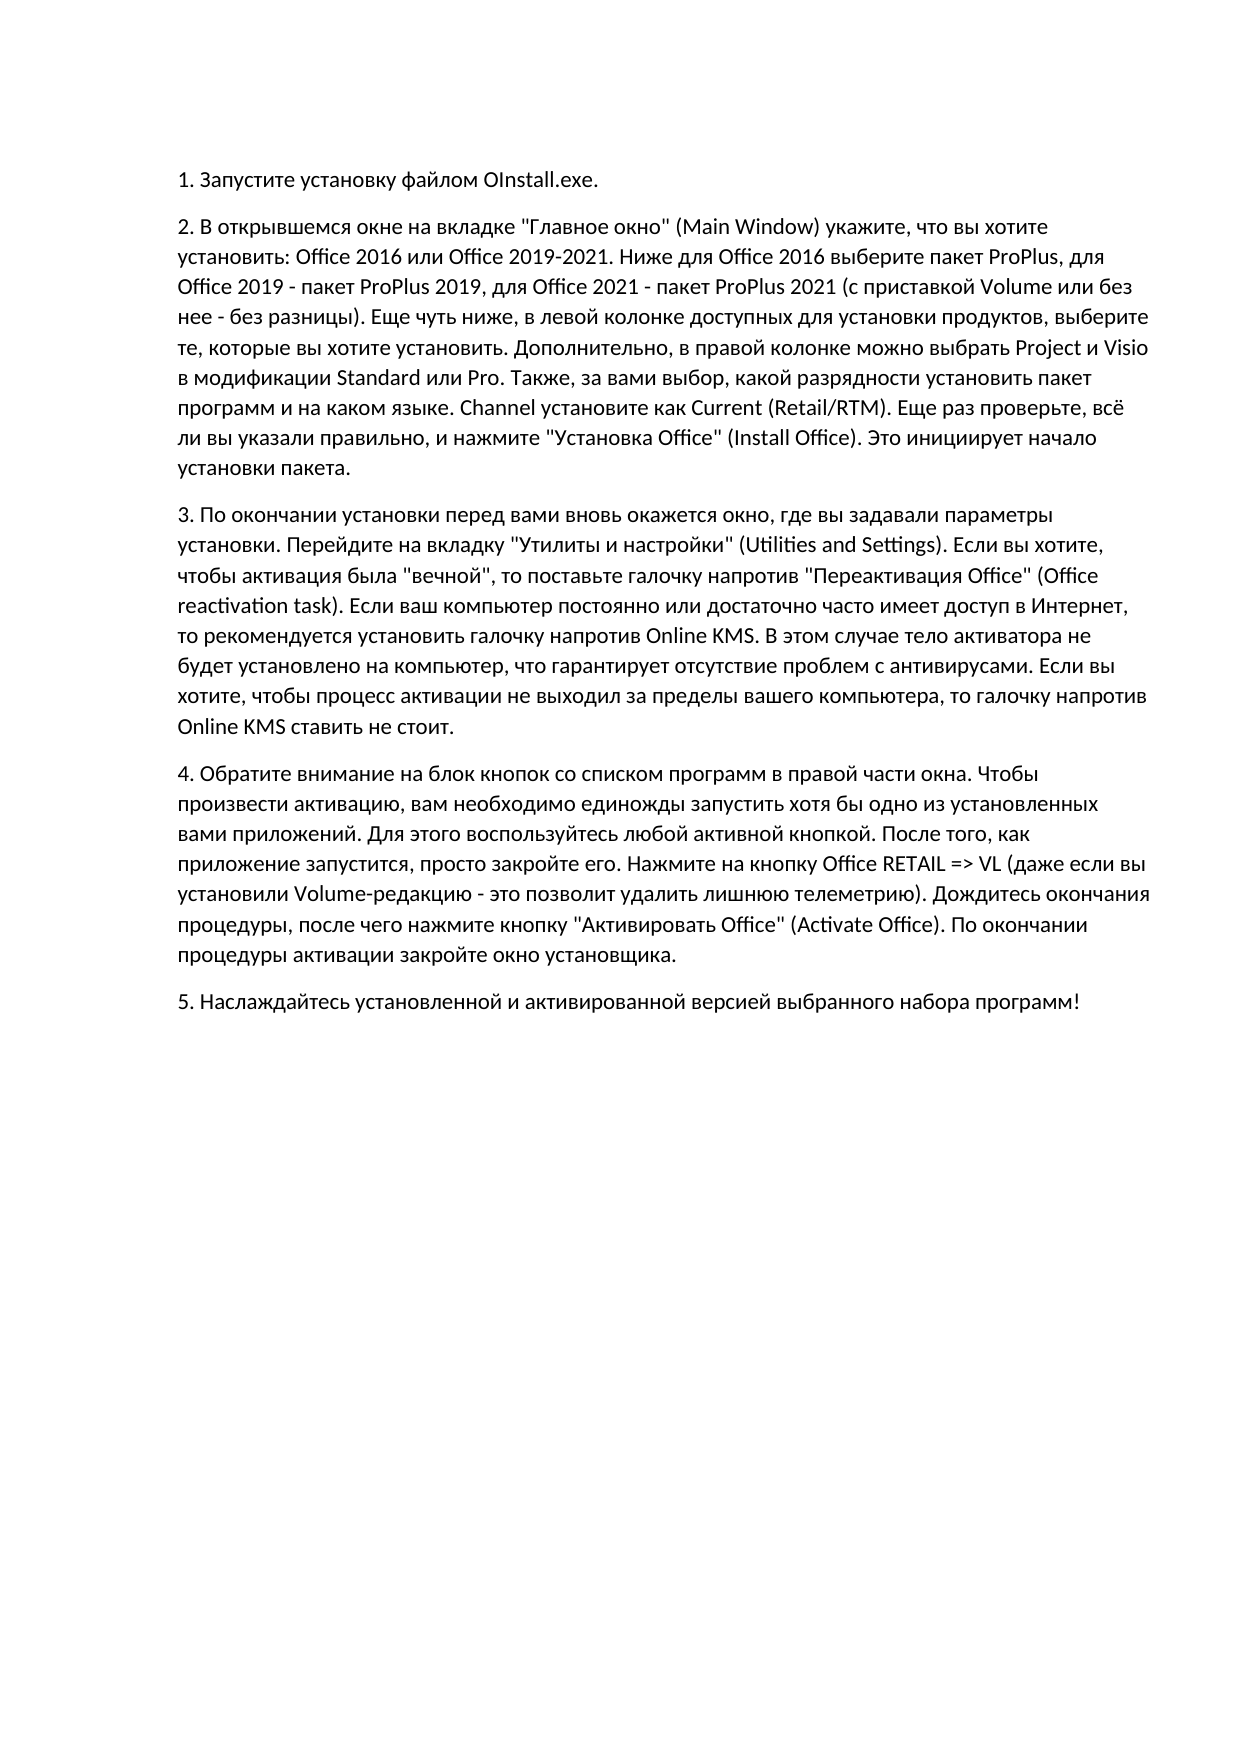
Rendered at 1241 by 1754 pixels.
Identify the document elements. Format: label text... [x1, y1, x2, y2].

text 4. Обратите внимание на блок кнопок со списком программ в правой части окна. Чтобы произвести активацию, вам необходимо единожды запустить хотя бы одно из установленных вами приложений. Для этого воспользуйтесь любой активной кнопкой. После того, как приложение запустится, просто закройте его. Нажмите на кнопку Office RETAIL => VL (даже если вы установили Volume-редакцию - это позволит удалить лишнюю телеметрию). Дождитесь окончания процедуры, после чего нажмите кнопку "Активировать Office" (Activate Office). По окончании процедуры активации закройте окно установщика. [177, 759, 1152, 968]
text 5. Наслаждайтесь установленной и активированной версией выбранного набора программ! [177, 987, 1152, 1015]
text 2. В открывшемся окне на вкладке "Главное окно" (Main Window) укажите, что вы хотите установить: Office 2016 или Office 2019-2021. Ниже для Office 2016 выберите пакет ProPlus, для Office 2019 - пакет ProPlus 2019, для Office 2021 - пакет ProPlus 2021 (с приставкой Volume или без нее - без разницы). Еще чуть ниже, в левой колонке доступных для установки продуктов, выберите те, которые вы хотите установить. Дополнительно, в правой колонке можно выбрать Project и Visio в модификации Standard или Pro. Также, за вами выбор, какой разрядности установить пакет программ и на каком языке. Channel установите как Current (Retail/RTM). Еще раз проверьте, всё ли вы указали правильно, и нажмите "Установка Office" (Install Office). Это инициирует начало установки пакета. [177, 212, 1152, 482]
text 1. Запустите установку файлом OInstall.exe. [177, 165, 1152, 193]
text 3. По окончании установки перед вами вновь окажется окно, где вы задавали параметры установки. Перейдите на вкладку "Утилиты и настройки" (Utilities and Settings). Если вы хотите, чтобы активация была "вечной", то поставьте галочку напротив "Переактивация Office" (Office reactivation task). Если ваш компьютер постоянно или достаточно часто имеет доступ в Интернет, то рекомендуется установить галочку напротив Online KMS. В этом случае тело активатора не будет установлено на компьютер, что гарантирует отсутствие проблем с антивирусами. Если вы хотите, чтобы процесс активации не выходил за пределы вашего компьютера, то галочку напротив Online KMS ставить не стоит. [177, 500, 1152, 740]
